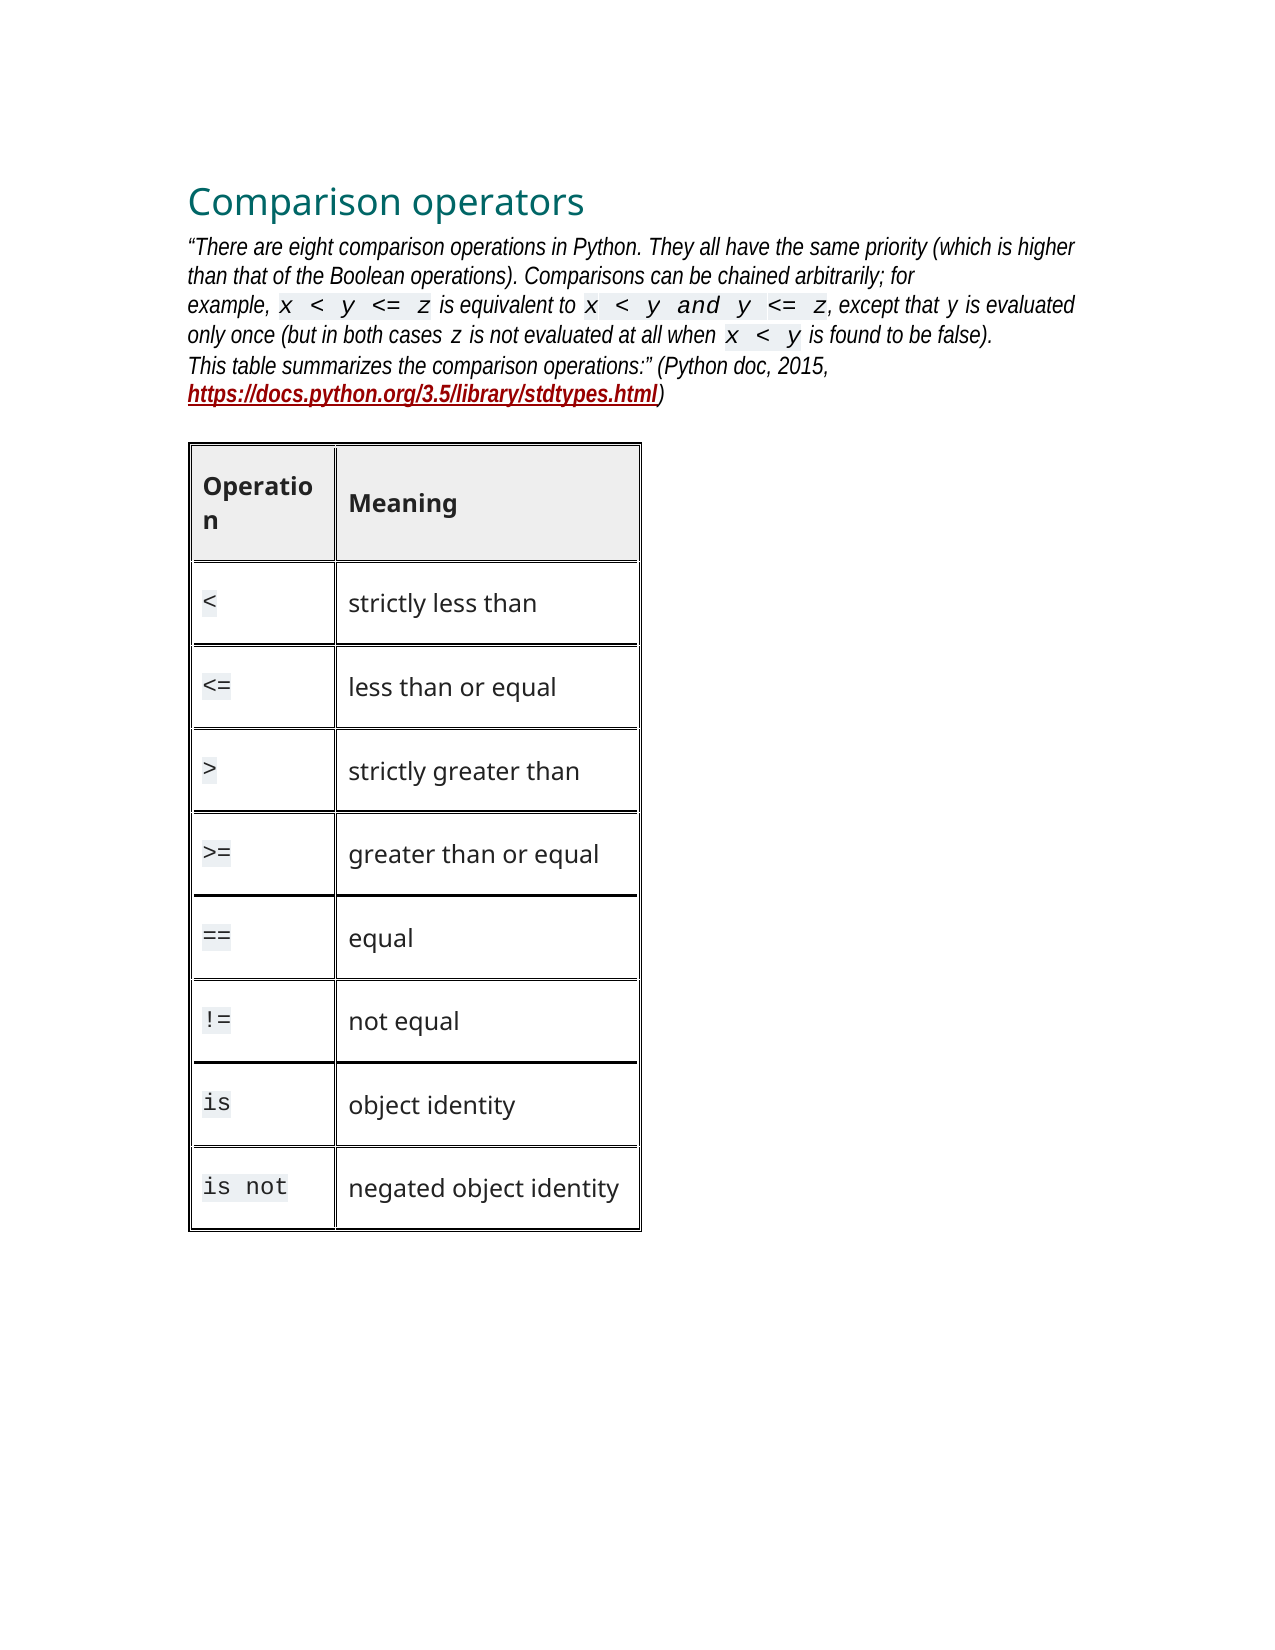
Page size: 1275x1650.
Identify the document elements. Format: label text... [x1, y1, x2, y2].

table_cell greater than or equal [337, 810, 639, 894]
table_header Meaning [336, 446, 639, 560]
table_cell >= [192, 810, 334, 894]
table_cell equal [337, 894, 639, 977]
text This table summarizes the comparison operations:” (Python doc, 2015, https://docs.python.org/3.5/library/stdtypes.html) [187, 351, 1087, 408]
table_cell object identity [337, 1061, 639, 1144]
table_cell is not [192, 1145, 336, 1228]
table_cell less than or equal [337, 643, 639, 727]
table_cell > [190, 727, 336, 810]
table_cell != [192, 978, 334, 1061]
table_header Operation [192, 446, 336, 560]
subtitle Comparison operators [187, 175, 1087, 226]
table_cell <= [192, 643, 334, 727]
table_cell == [192, 894, 334, 977]
table_cell strictly greater than [336, 727, 640, 810]
table_cell is [192, 1061, 334, 1144]
table_cell strictly less than [336, 560, 640, 643]
table_cell < [190, 560, 336, 643]
table_cell negated object identity [336, 1145, 639, 1228]
table_cell not equal [337, 978, 639, 1061]
text “There are eight comparison operations in Python. They all have the same priority (which is higher than that of the Boolean operations). Comparisons can be chained arbitrarily; for example, x < y <= z is equivalent to x < y and y <= z, except that y is evaluated only once (but in both cases z is not evaluated at all when x < y is found to be false). [187, 232, 1087, 351]
